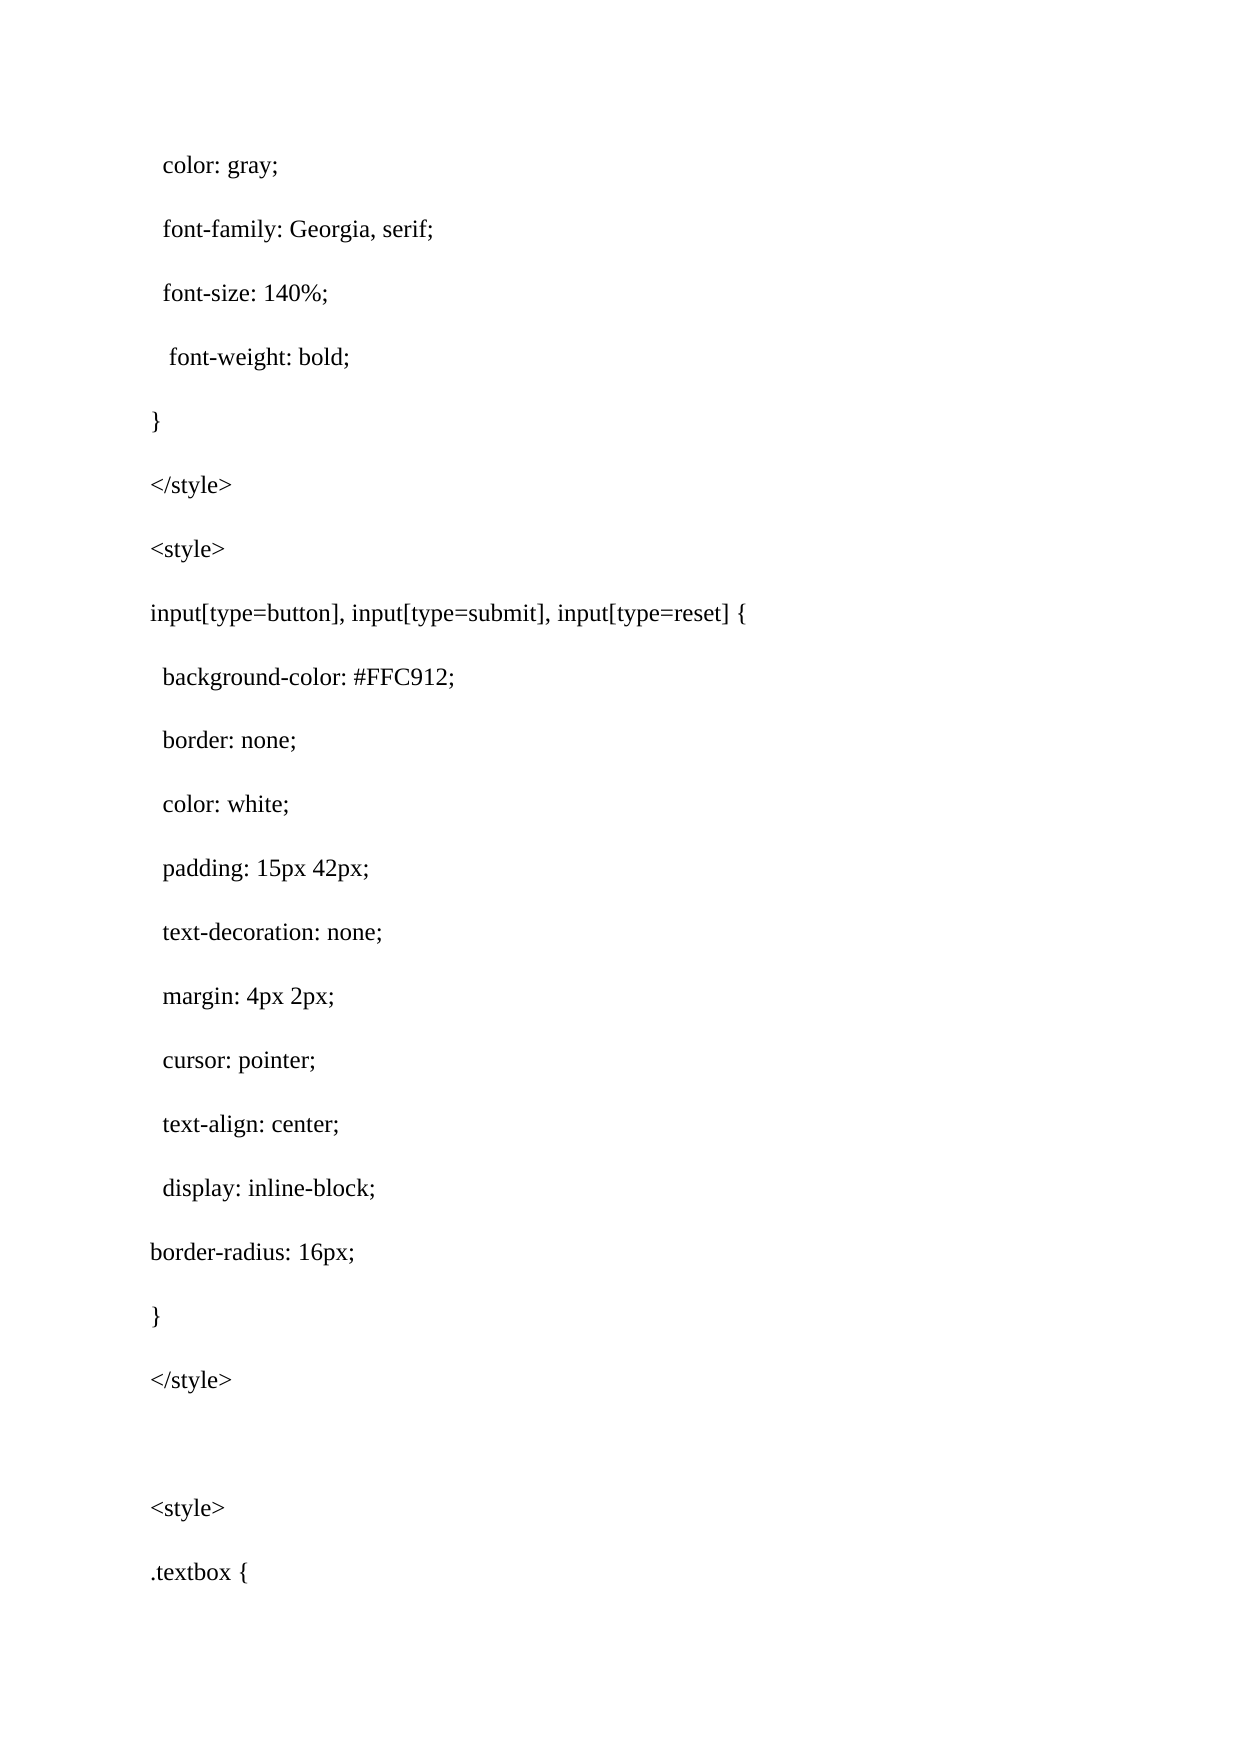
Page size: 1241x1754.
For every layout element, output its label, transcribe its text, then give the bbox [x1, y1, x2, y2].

text border: none; [150, 726, 1090, 754]
text color: white; [150, 789, 1090, 818]
text <style> [150, 1493, 1090, 1522]
text background-color: #FFC912; [150, 662, 1090, 690]
text padding: 15px 42px; [150, 853, 1090, 882]
text input[type=button], input[type=submit], input[type=reset] { [150, 598, 1090, 626]
text </style> [150, 470, 1090, 498]
text color: gray; [150, 150, 1090, 179]
text font-family: Georgia, serif; [150, 214, 1090, 243]
text cursor: pointer; [150, 1045, 1090, 1074]
text .textbox { [150, 1557, 1090, 1586]
text } [150, 406, 1090, 434]
text </style> [150, 1365, 1090, 1394]
text margin: 4px 2px; [150, 981, 1090, 1010]
text text-align: center; [150, 1109, 1090, 1138]
text font-size: 140%; [150, 278, 1090, 307]
text font-weight: bold; [150, 342, 1090, 371]
text display: inline-block; [150, 1173, 1090, 1202]
text text-decoration: none; [150, 917, 1090, 946]
text <style> [150, 534, 1090, 562]
text border-radius: 16px; [150, 1237, 1090, 1266]
text } [150, 1301, 1090, 1330]
